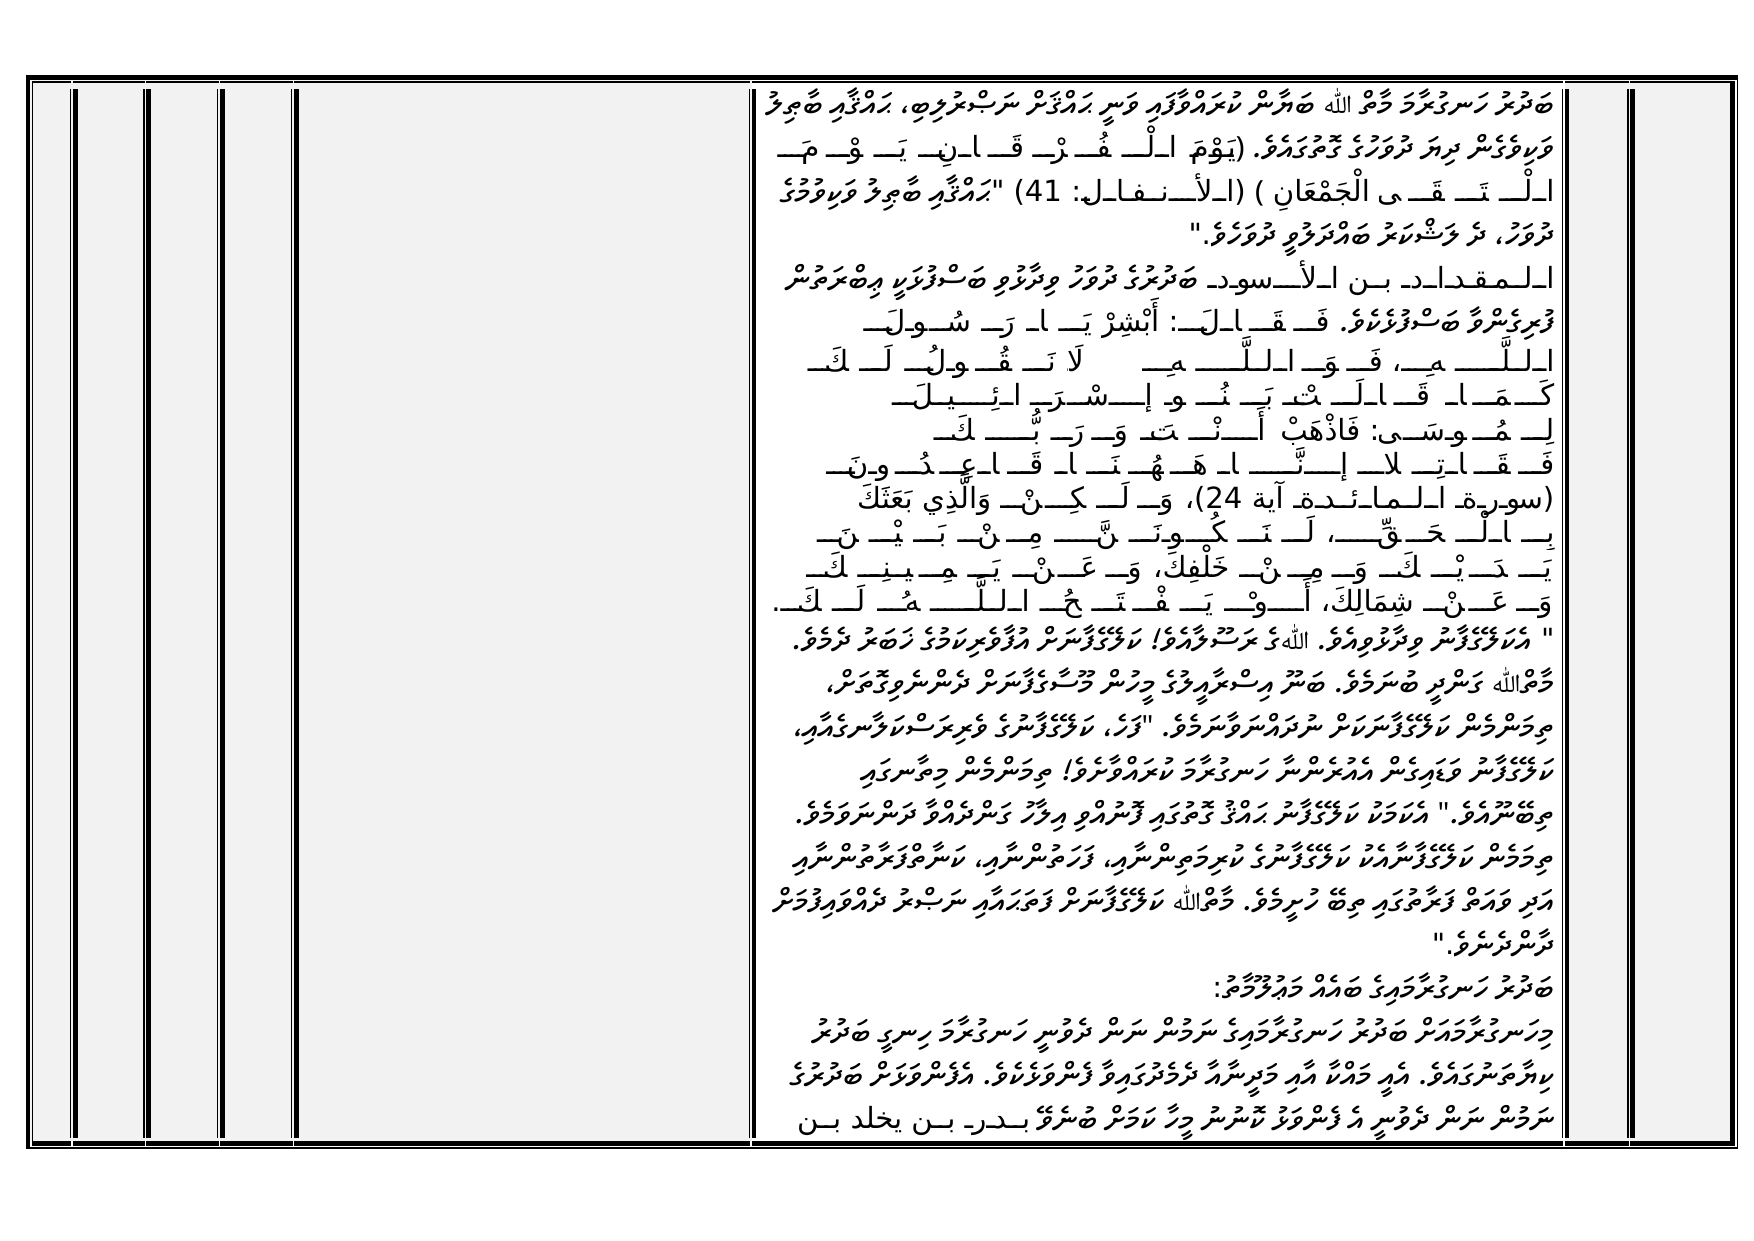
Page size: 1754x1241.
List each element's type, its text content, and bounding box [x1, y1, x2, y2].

table_cell [30, 80, 74, 1141]
table_cell [74, 80, 147, 1141]
table_cell [221, 80, 295, 1141]
table_cell [147, 80, 221, 1141]
table_cell [1631, 83, 1730, 1141]
table_cell [1565, 80, 1631, 1141]
table_cell [295, 80, 752, 1141]
